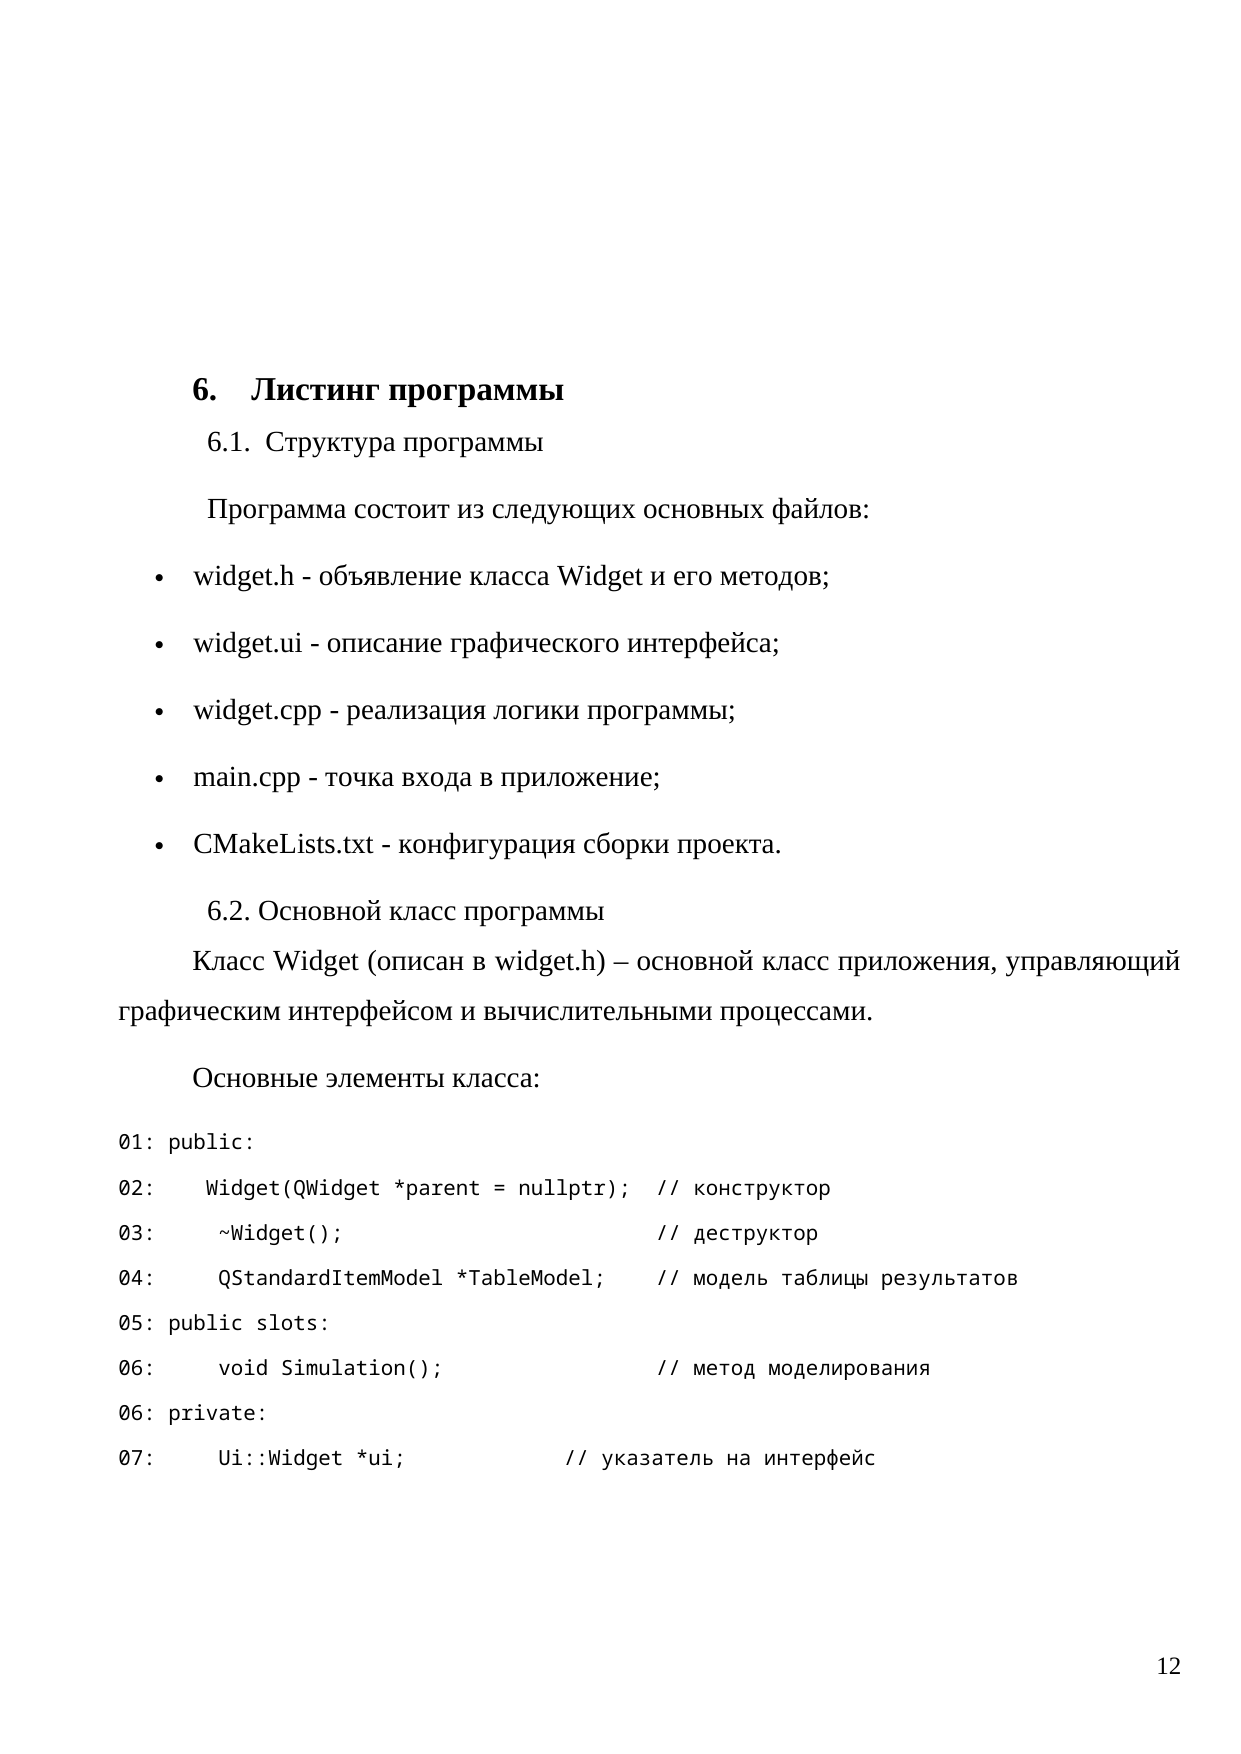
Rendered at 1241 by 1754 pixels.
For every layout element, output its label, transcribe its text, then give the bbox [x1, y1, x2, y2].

subtitle Основной класс программы [207, 893, 1181, 927]
list CMakeLists.txt - конфигурация сборки проекта. [156, 826, 1181, 859]
list widget.ui - описание графического интерфейса; [156, 625, 1181, 659]
text 03: ~Widget(); // деструктор [118, 1218, 1181, 1246]
text 06: private: [118, 1398, 1181, 1427]
text 02: Widget(QWidget *parent = nullptr); // конструктор [118, 1173, 1181, 1201]
text Класс Widget (описан в widget.h) – основной класс приложения, управляющий графическим интерфейсом и вычислительными процессами. [118, 943, 1181, 1027]
list main.cpp - точка входа в приложение; [156, 759, 1181, 793]
text 04: QStandardItemModel *TableModel; // модель таблицы результатов [118, 1263, 1181, 1291]
text Основные элементы класса: [118, 1061, 1181, 1094]
list widget.h - объявление класса Widget и его методов; [156, 558, 1181, 592]
text 07: Ui::Widget *ui; // указатель на интерфейс [118, 1443, 1181, 1472]
subtitle Структура программы [207, 424, 1181, 458]
text 05: public slots: [118, 1308, 1181, 1336]
text 01: public: [118, 1127, 1181, 1156]
subtitle Программа состоит из следующих основных файлов: [207, 491, 1181, 525]
text 06: void Simulation(); // метод моделирования [118, 1353, 1181, 1381]
list widget.cpp - реализация логики программы; [156, 692, 1181, 726]
subtitle Листинг программы [192, 369, 1181, 407]
